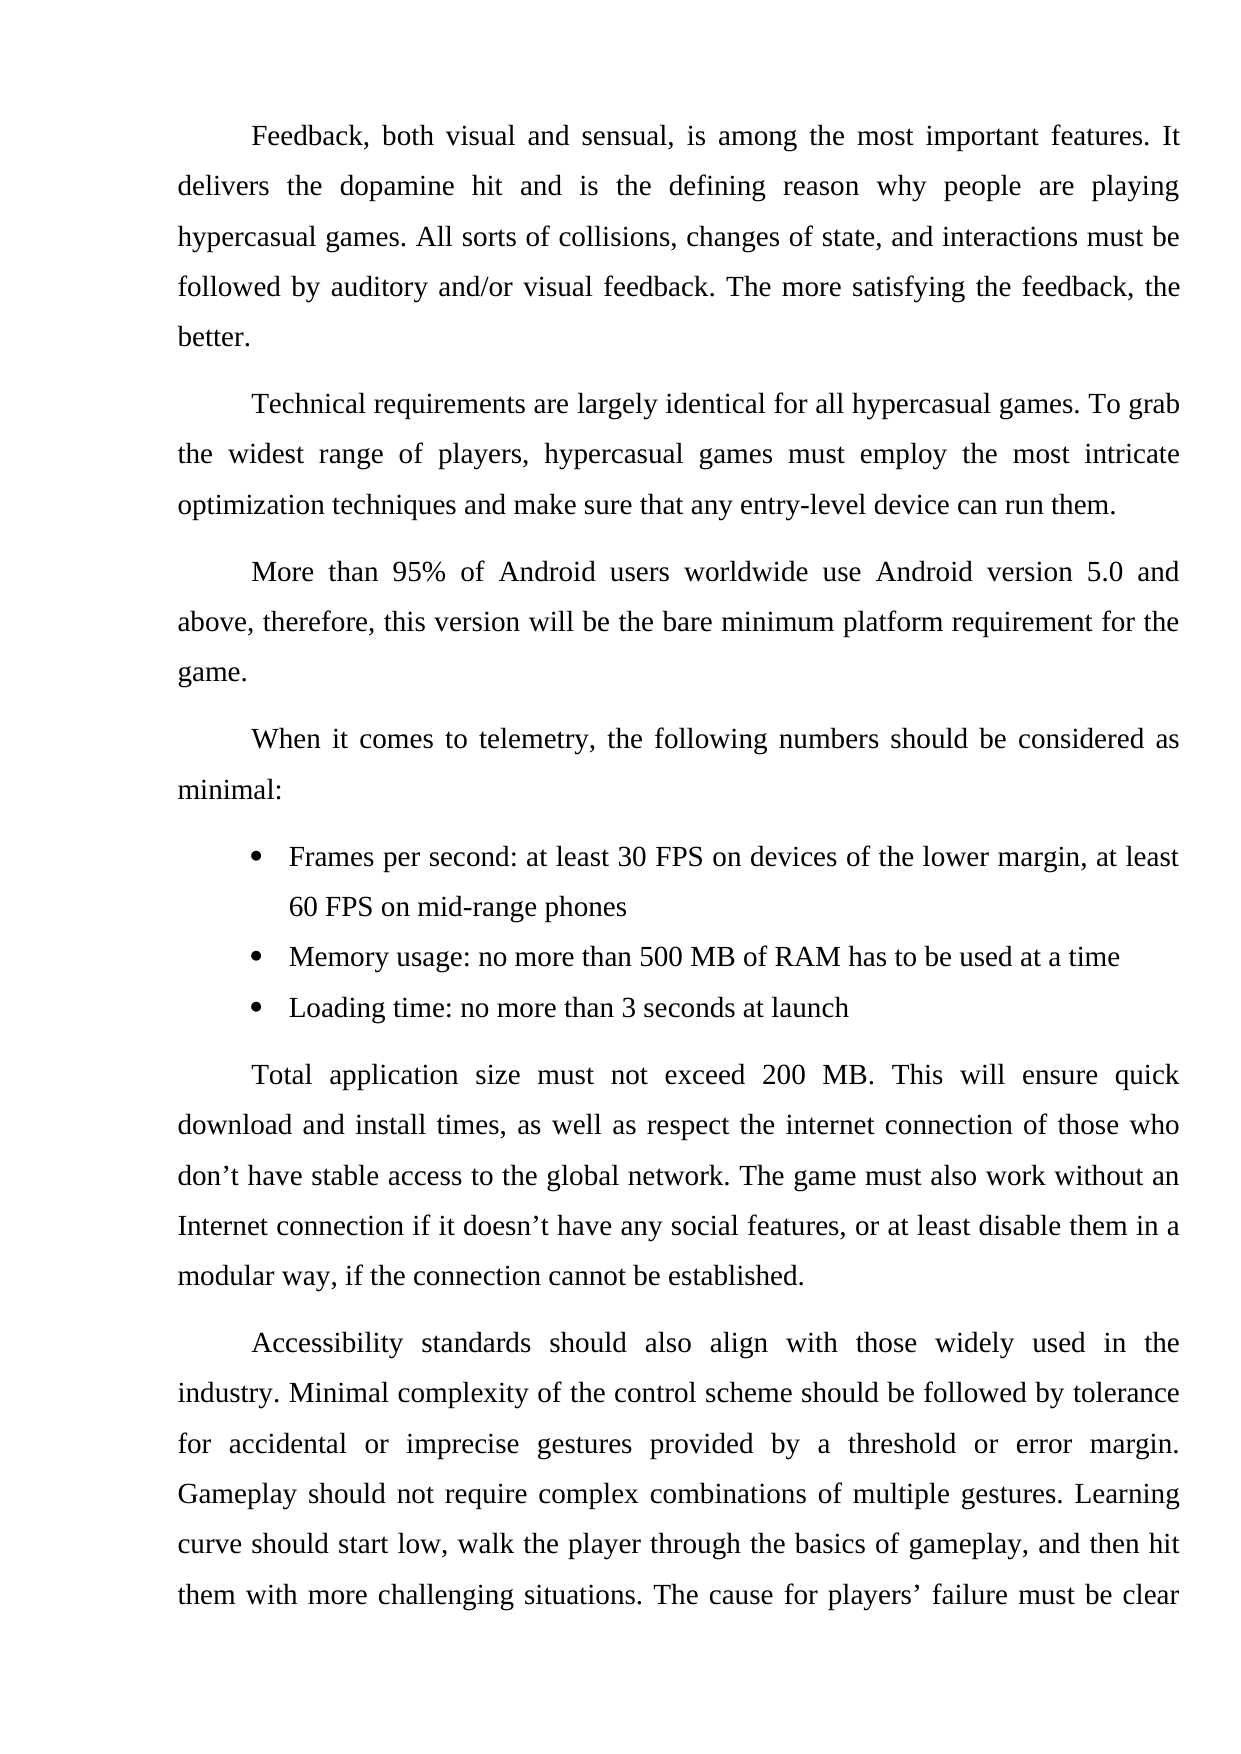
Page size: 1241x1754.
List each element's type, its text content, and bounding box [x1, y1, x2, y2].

list Memory usage: no more than 500 MB of RAM has to be used at a time [251, 939, 1181, 973]
text Technical requirements are largely identical for all hypercasual games. To grab the widest range of players, hypercasual games must employ the most intricate optimization techniques and make sure that any entry-level device can run them. [177, 386, 1181, 521]
text When it comes to telemetry, the following numbers should be considered as minimal: [177, 722, 1181, 805]
list Frames per second: at least 30 FPS on devices of the lower margin, at least 60 FPS on mid-range phones [251, 839, 1181, 923]
text More than 95% of Android users worldwide use Android version 5.0 and above, therefore, this version will be the bare minimum platform requirement for the game. [177, 554, 1181, 688]
list Loading time: no more than 3 seconds at launch [251, 990, 1181, 1024]
text Total application size must not exceed 200 MB. This will ensure quick download and install times, as well as respect the internet connection of those who don’t have stable access to the global network. The game must also work without an Internet connection if it doesn’t have any social features, or at least disable them in a modular way, if the connection cannot be established. [177, 1057, 1181, 1292]
text Feedback, both visual and sensual, is among the most important features. It delivers the dopamine hit and is the defining reason why people are playing hypercasual games. All sorts of collisions, changes of state, and interactions must be followed by auditory and/or visual feedback. The more satisfying the feedback, the better. [177, 118, 1181, 353]
